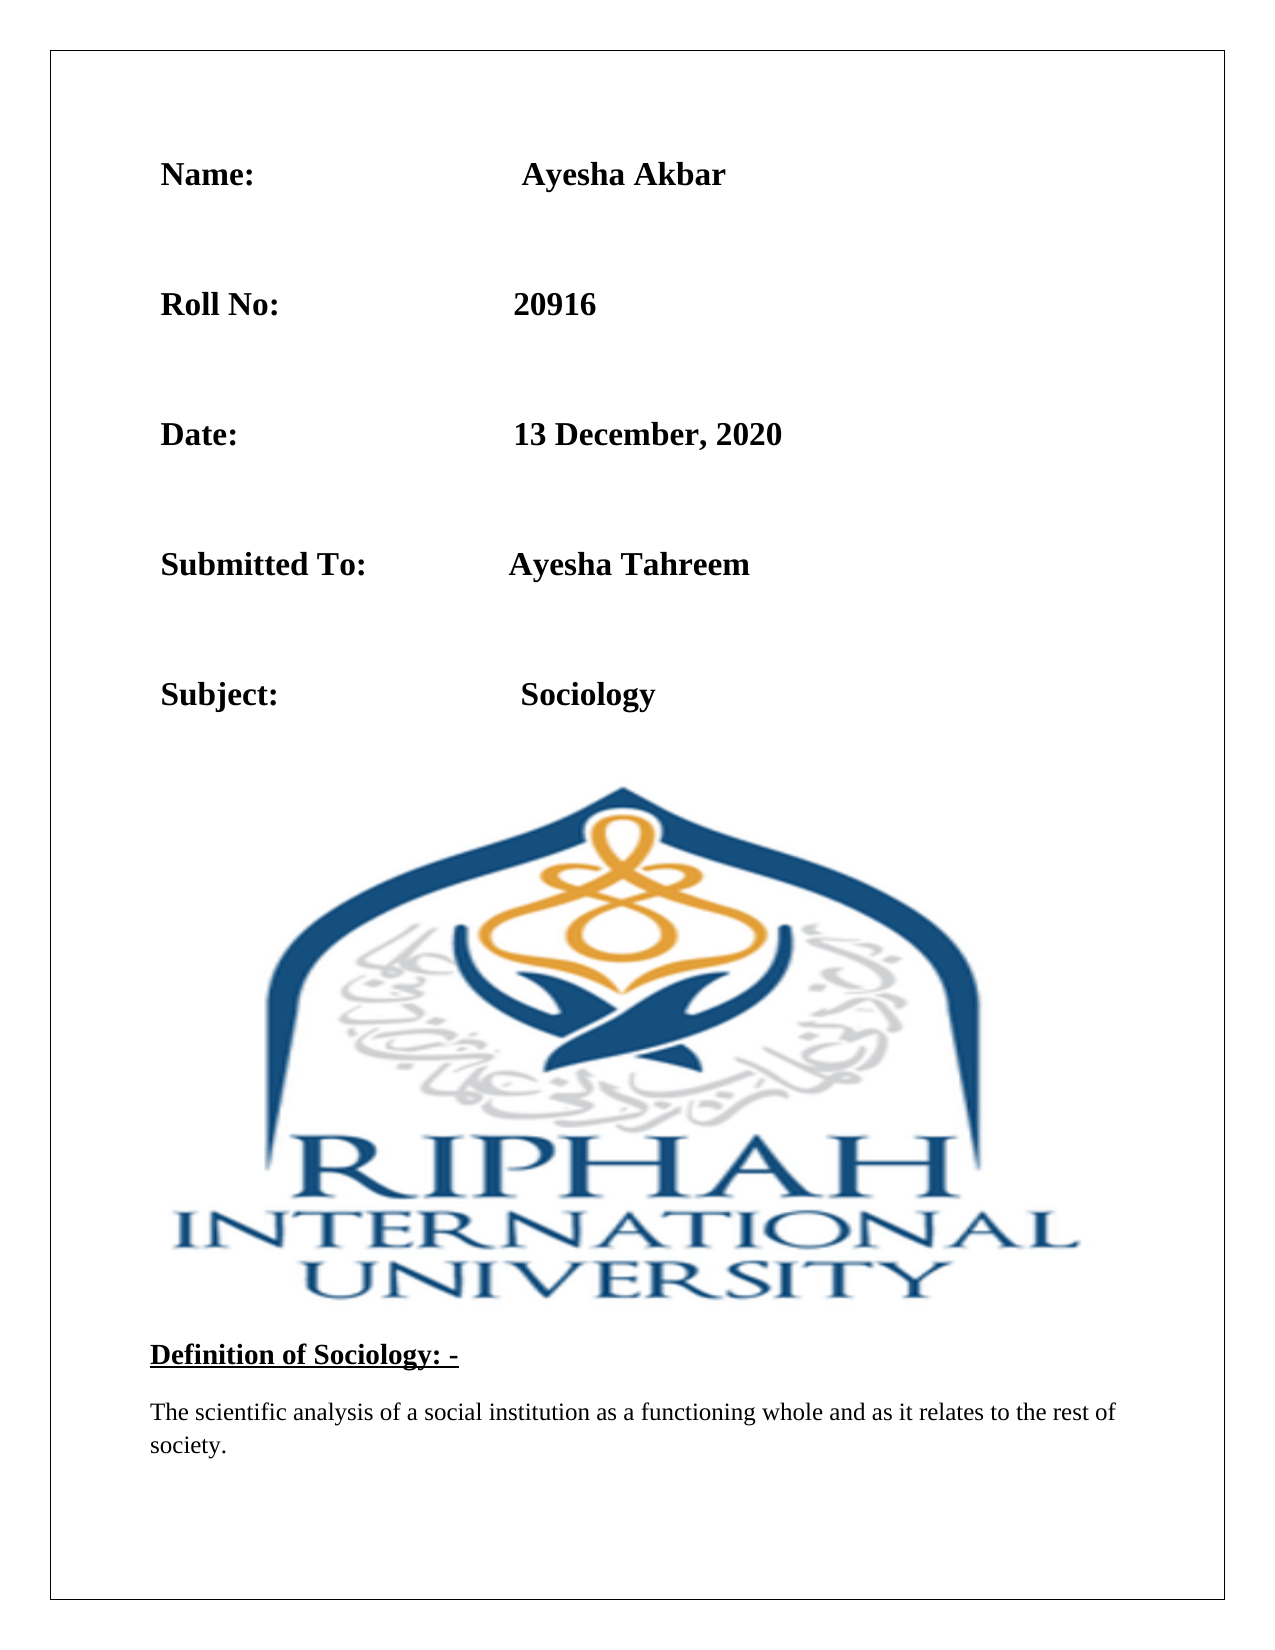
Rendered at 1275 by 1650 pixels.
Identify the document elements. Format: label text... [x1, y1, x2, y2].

text Name: Ayesha Akbar [160, 154, 1125, 193]
text The scientific analysis of a social institution as a functioning whole and as it relates to the rest of society. [150, 1397, 1125, 1458]
text Subject: Sociology [160, 674, 1125, 712]
text Date: 13 December, 2020 [160, 414, 1125, 452]
text Definition of Sociology: - [150, 976, 1125, 1371]
text Roll No: 20916 [160, 284, 1125, 323]
picture [162, 782, 1097, 1307]
text Submitted To: Ayesha Tahreem [160, 544, 1125, 582]
